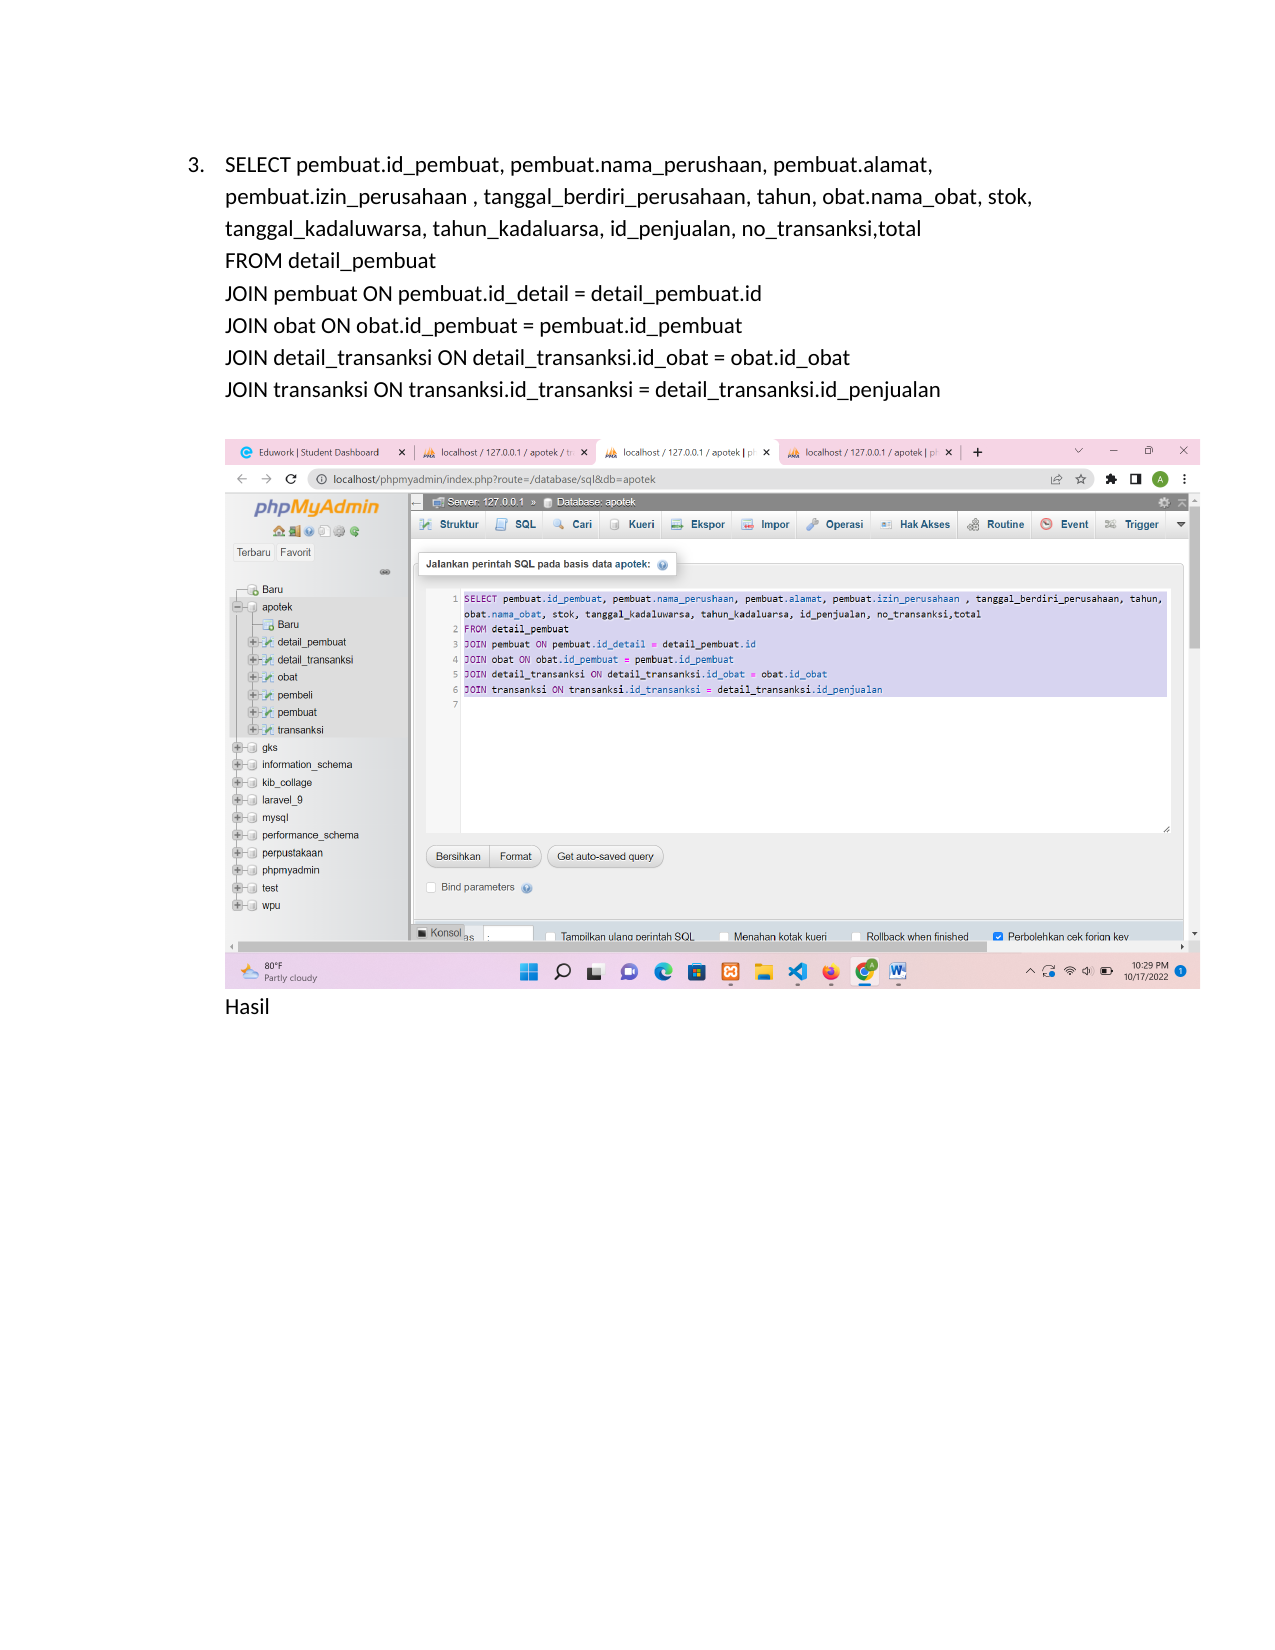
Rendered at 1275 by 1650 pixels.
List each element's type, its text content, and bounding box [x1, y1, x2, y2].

list Hasil [225, 992, 1125, 1020]
list JOIN transanksi ON transanksi.id_transanksi = detail_transanksi.id_penjualan [225, 375, 1125, 403]
list SELECT pembuat.id_pembuat, pembuat.nama_perushaan, pembuat.alamat, pembuat.izin_perusahaan , tanggal_berdiri_perusahaan, tahun, obat.nama_obat, stok, tanggal_kadaluwarsa, tahun_kadaluarsa, id_penjualan, no_transanksi,total [187, 150, 1125, 242]
list JOIN detail_transanksi ON detail_transanksi.id_obat = obat.id_obat [225, 343, 1125, 371]
list JOIN obat ON obat.id_pembuat = pembuat.id_pembuat [225, 311, 1125, 339]
list FROM detail_pembuat [225, 247, 1125, 274]
picture [225, 439, 1200, 989]
list JOIN pembuat ON pembuat.id_detail = detail_pembuat.id [225, 279, 1125, 307]
